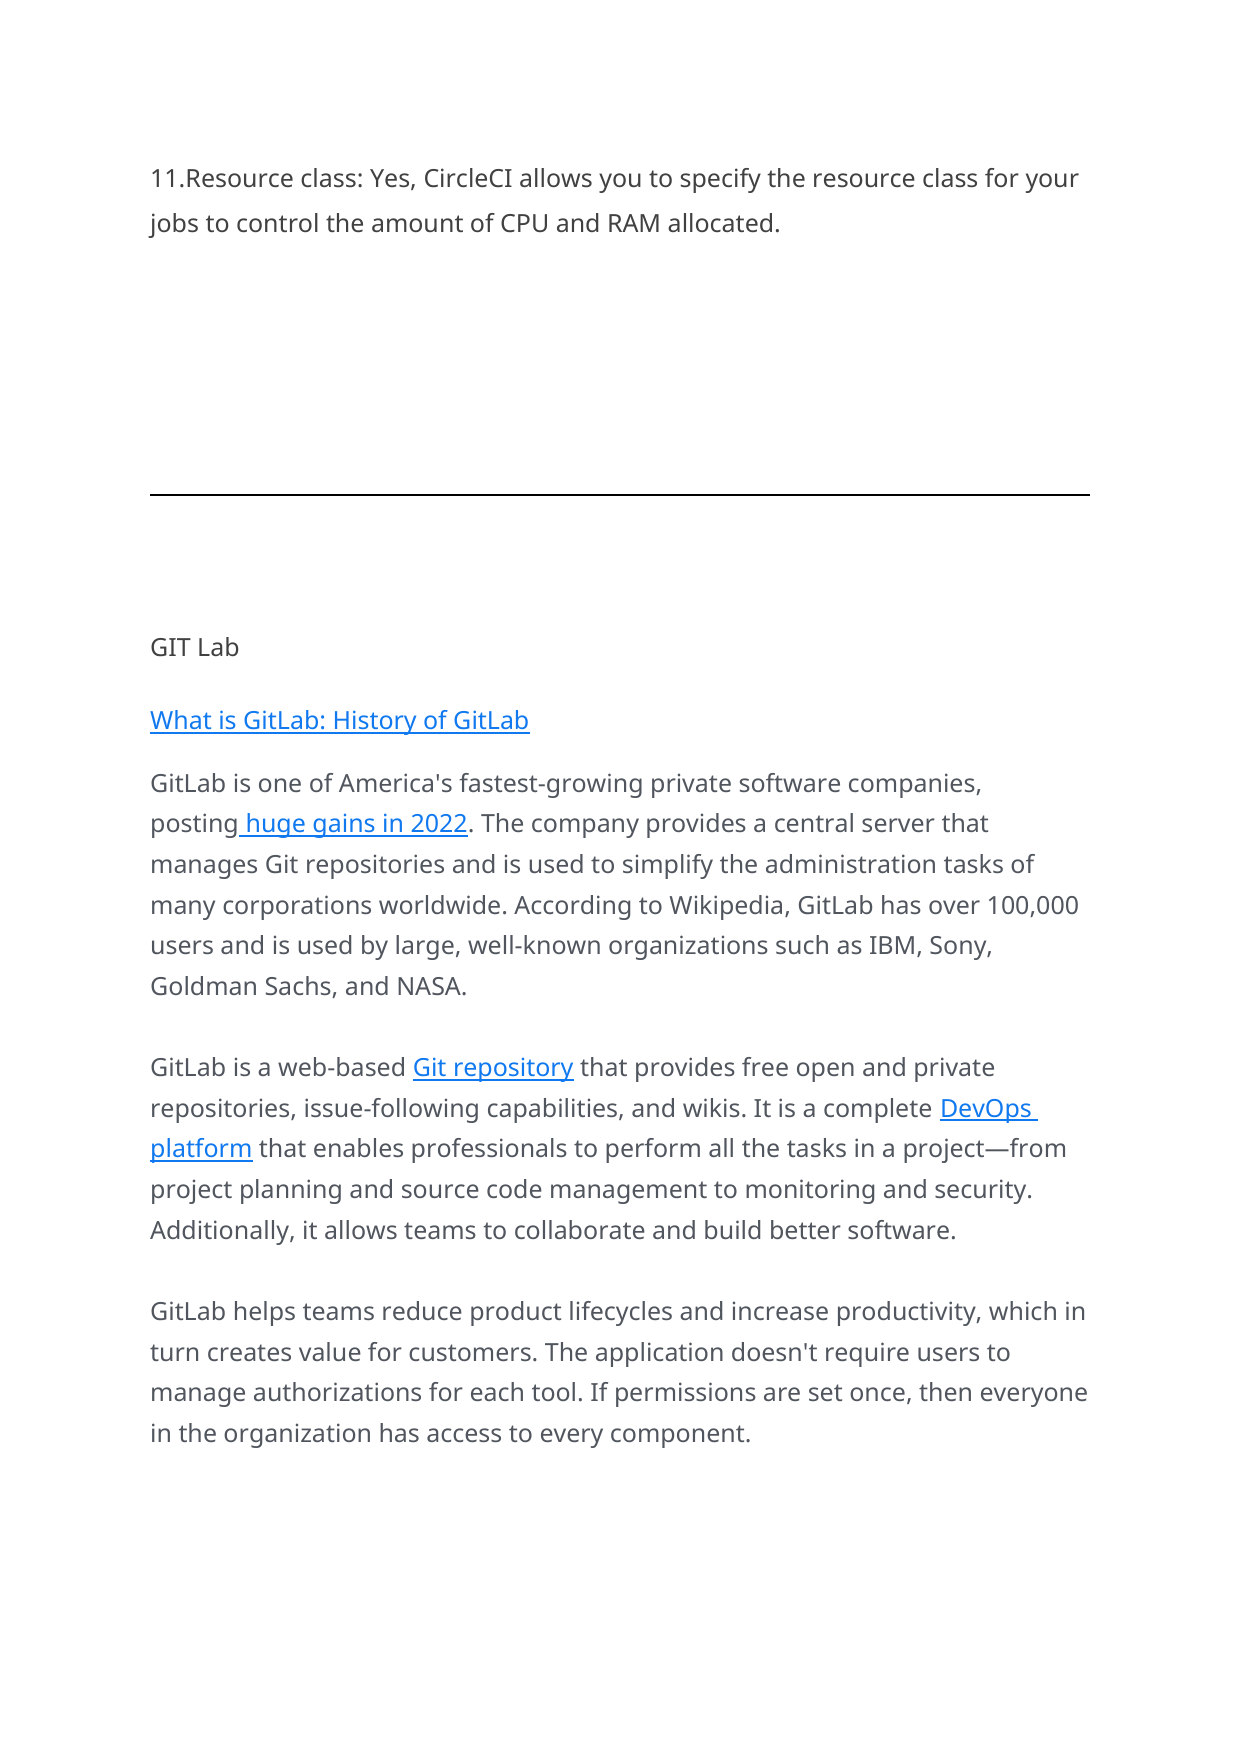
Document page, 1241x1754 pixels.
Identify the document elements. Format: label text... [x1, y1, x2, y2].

text What is GitLab: History of GitLab [150, 703, 1090, 737]
text GIT Lab [150, 619, 1090, 664]
text 11.Resource class: Yes, CircleCI allows you to specify the resource class for your jobs to control the amount of CPU and RAM allocated. [150, 150, 1090, 240]
text GitLab is one of America's fastest-growing private software companies, posting huge gains in 2022. The company provides a central server that manages Git repositories and is used to simplify the administration tasks of many corporations worldwide. According to Wikipedia, GitLab has over 100,000 users and is used by large, well-known organizations such as IBM, Sony, Goldman Sachs, and NASA. [150, 759, 1090, 1003]
text GitLab helps teams reduce product lifecycles and increase productivity, which in turn creates value for customers. The application doesn't require users to manage authorizations for each tool. If permissions are set once, then everyone in the organization has access to every component. [150, 1287, 1090, 1449]
text GitLab is a web-based Git repository that provides free open and private repositories, issue-following capabilities, and wikis. It is a complete DevOps platform that enables professionals to perform all the tasks in a project—from project planning and source code management to monitoring and security. Additionally, it allows teams to collaborate and build better software. [150, 1043, 1090, 1246]
